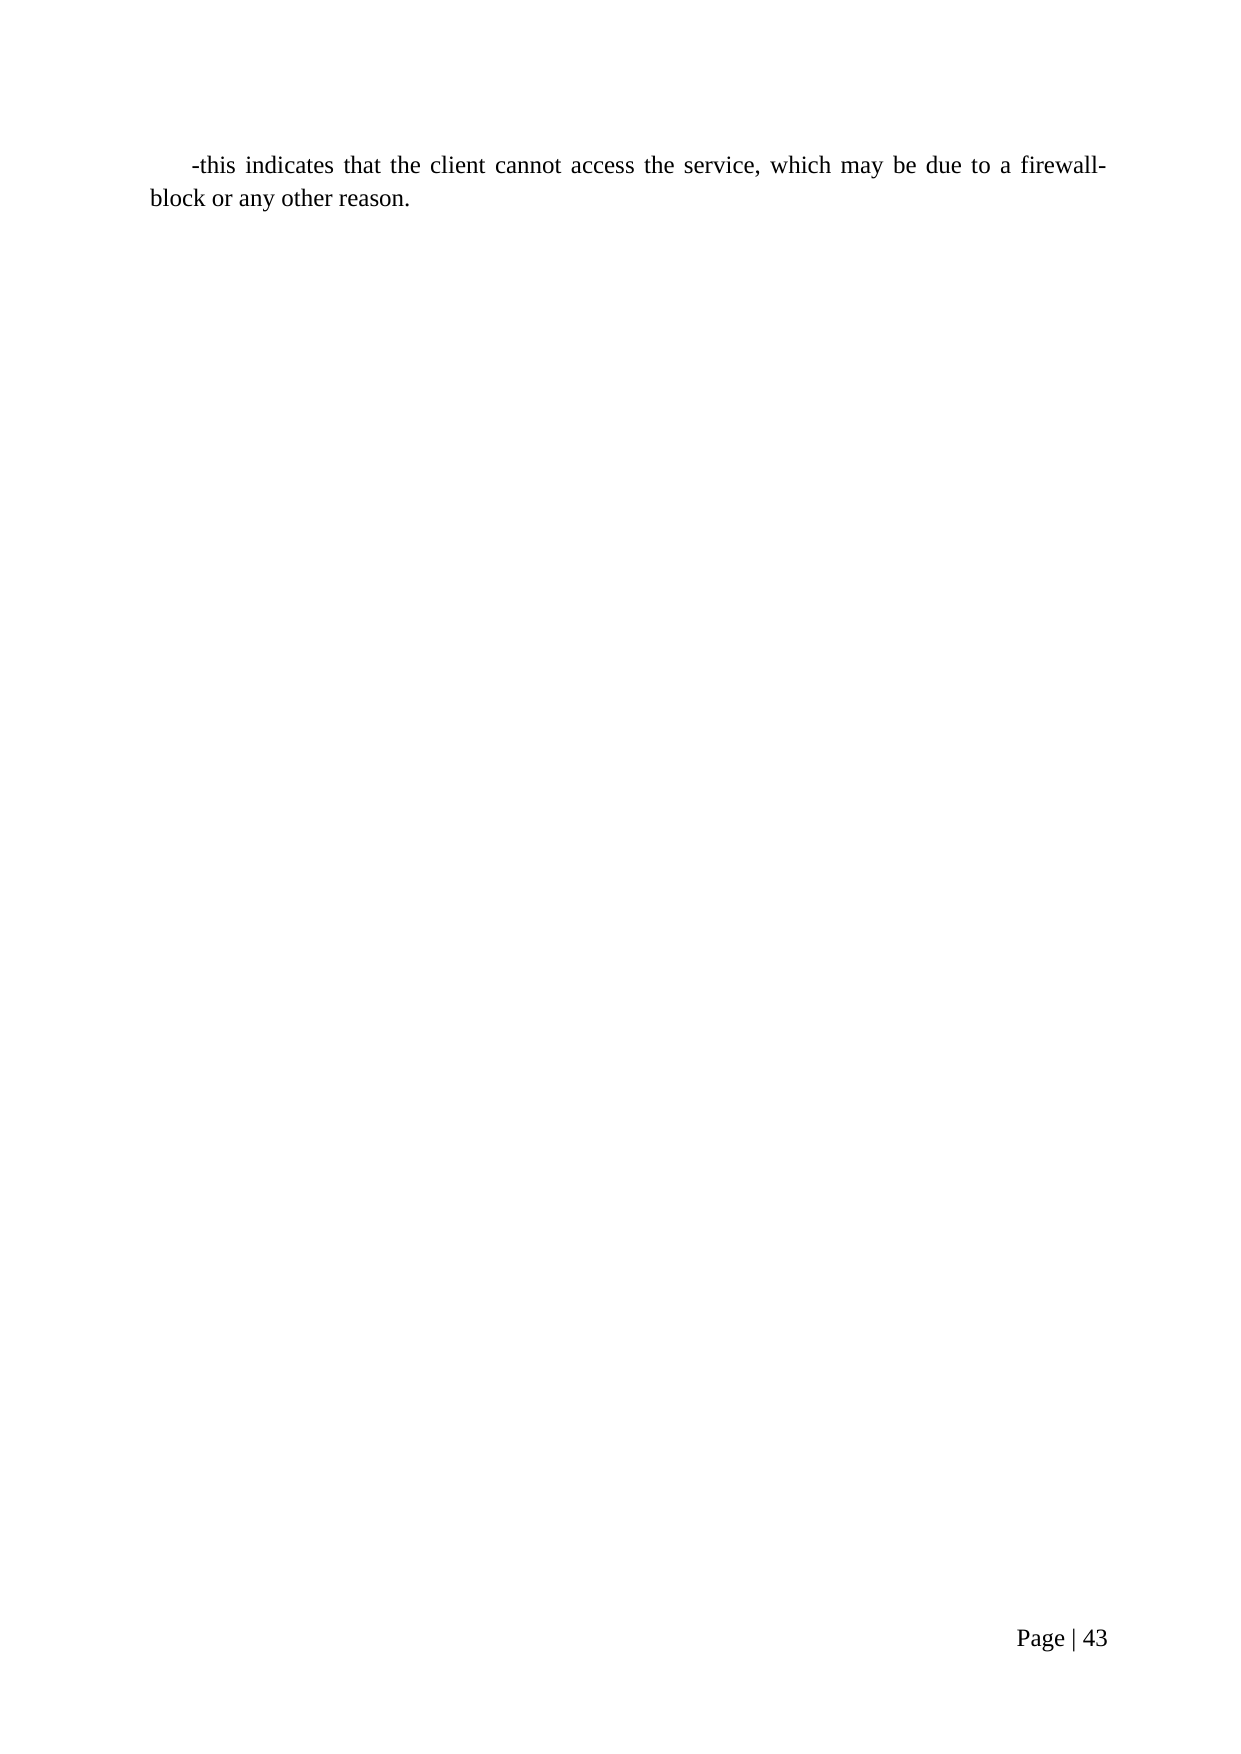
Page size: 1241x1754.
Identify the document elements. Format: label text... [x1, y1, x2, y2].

text -this indicates that the client cannot access the service, which may be due to a firewall-block or any other reason. [150, 150, 1107, 212]
